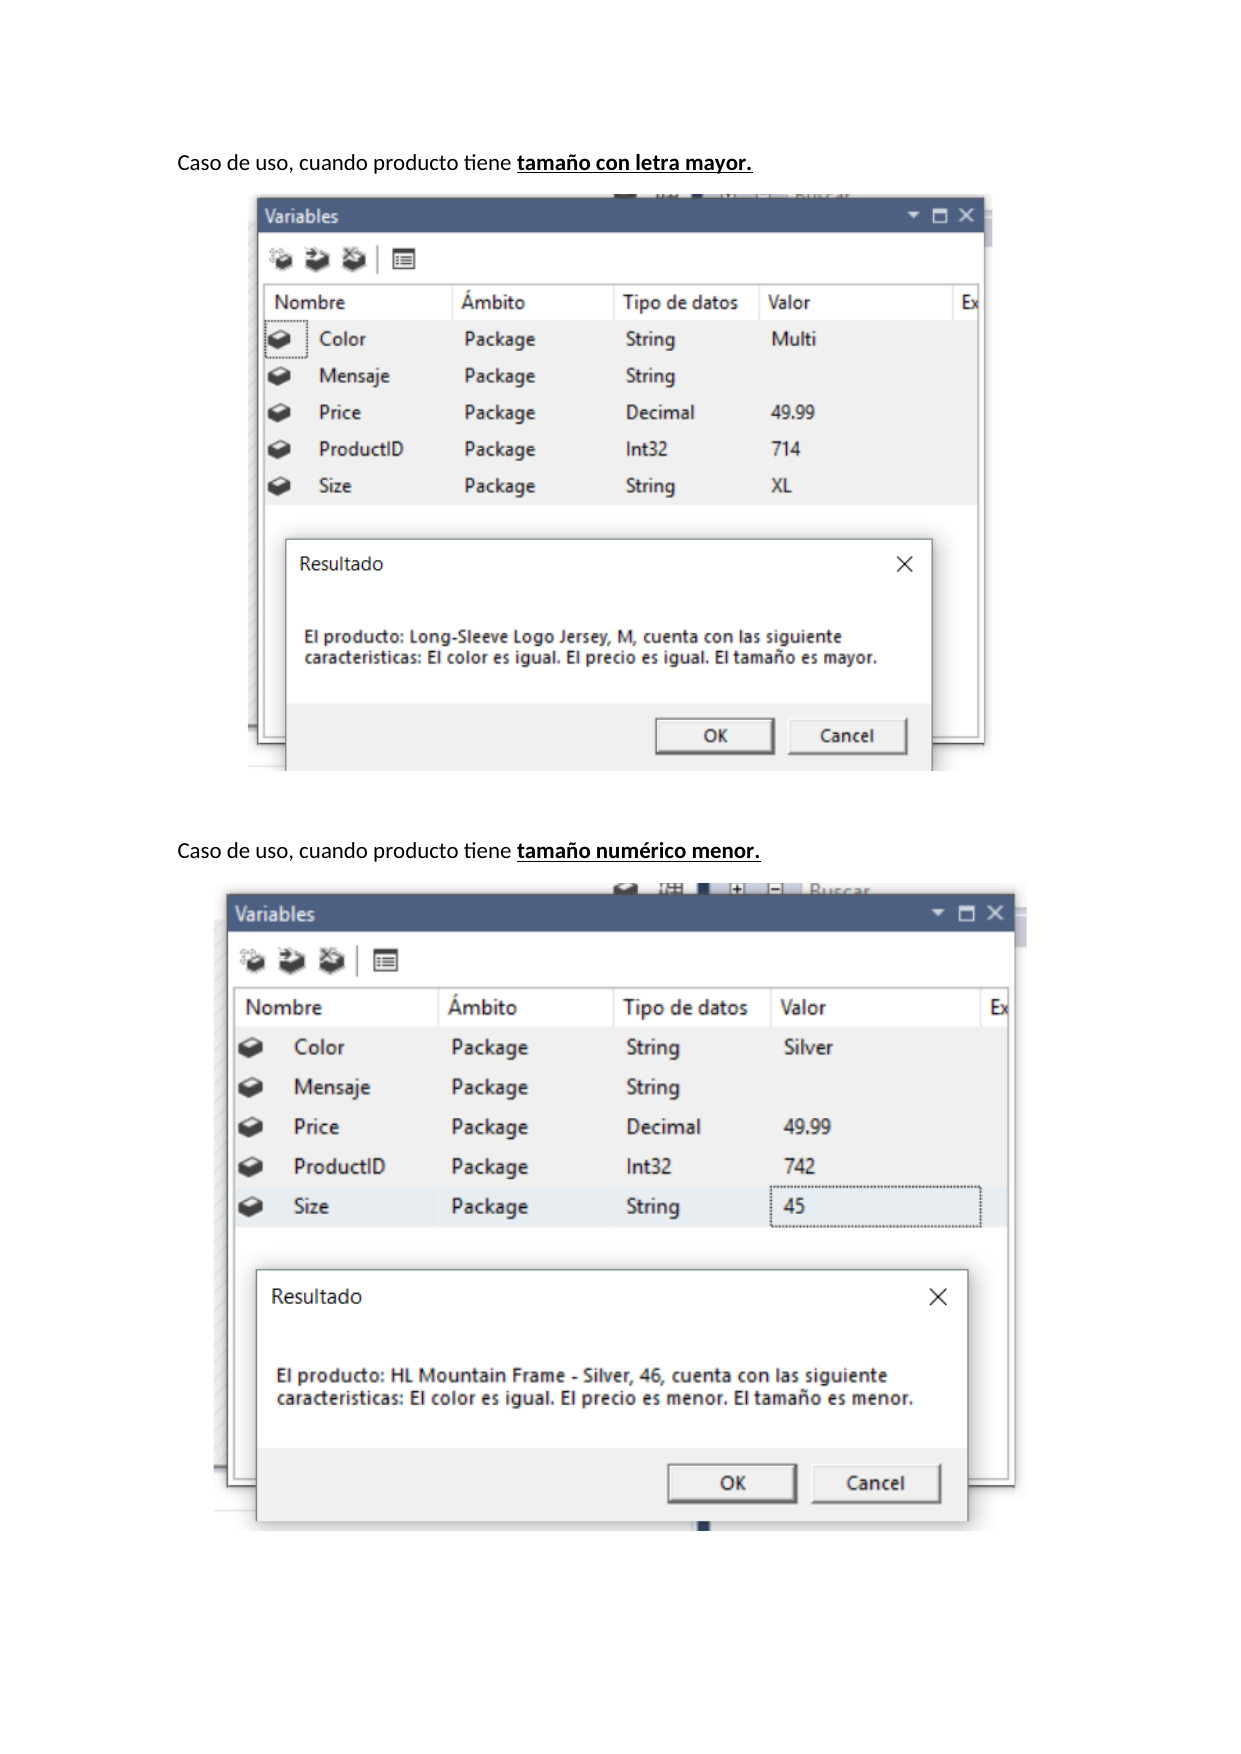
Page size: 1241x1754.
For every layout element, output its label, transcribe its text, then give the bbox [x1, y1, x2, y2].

picture [213, 883, 1027, 1531]
text Caso de uso, cuando producto tiene tamaño numérico menor. [177, 837, 1063, 864]
text Caso de uso, cuando producto tiene tamaño con letra mayor. [177, 148, 1063, 176]
picture [247, 194, 993, 771]
